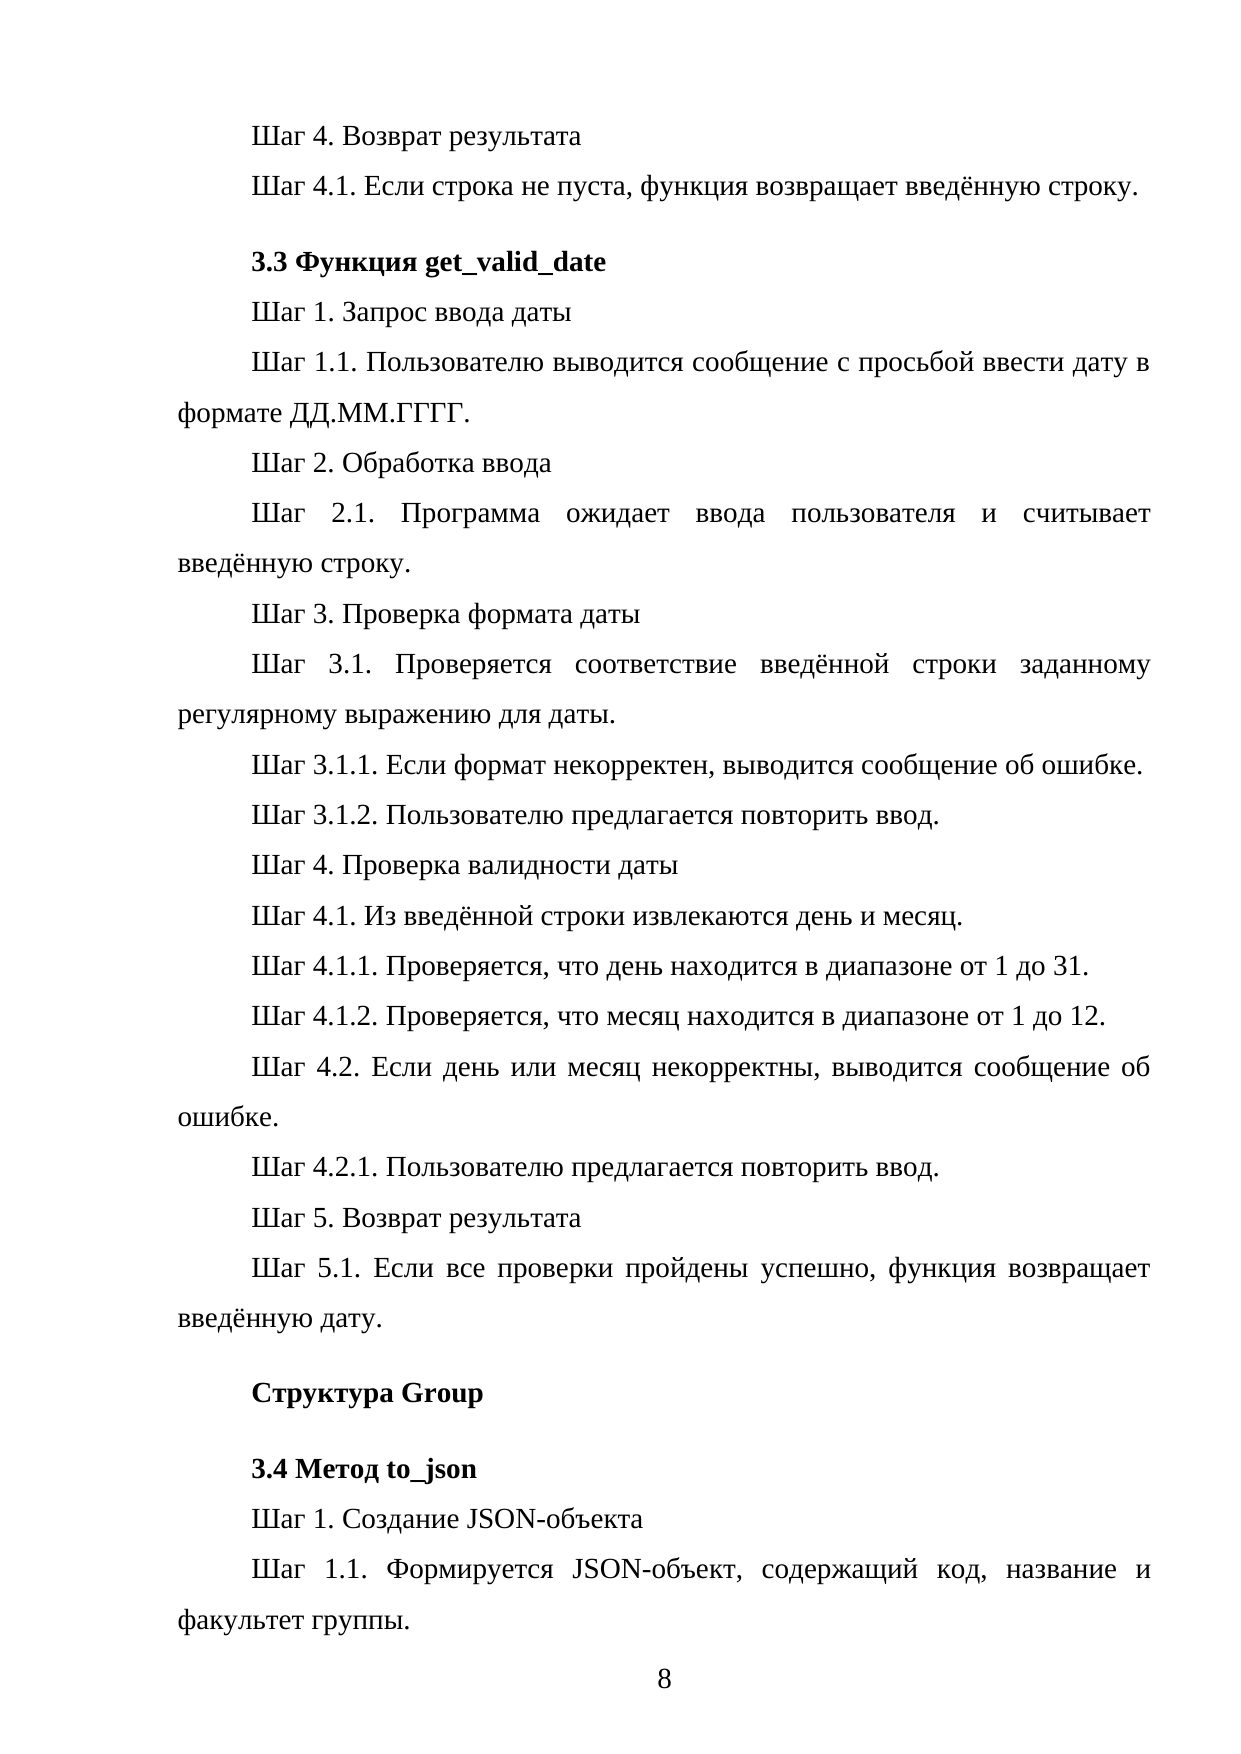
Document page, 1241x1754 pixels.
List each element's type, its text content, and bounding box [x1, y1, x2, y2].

subtitle Структура Group [177, 1376, 1152, 1409]
text Шаг 4.1. Если строка не пуста, функция возвращает введённую строку. [177, 168, 1152, 202]
text Шаг 4. Проверка валидности даты [177, 847, 1152, 881]
text Шаг 5.1. Если все проверки пройдены успешно, функция возвращает введённую дату. [177, 1250, 1152, 1334]
text Шаг 3.1.1. Если формат некорректен, выводится сообщение об ошибке. [177, 747, 1152, 780]
text Шаг 1.1. Пользователю выводится сообщение с просьбой ввести дату в формате ДД.ММ.ГГГГ. [177, 344, 1152, 428]
text Шаг 3.1. Проверяется соответствие введённой строки заданному регулярному выражению для даты. [177, 646, 1152, 730]
text Шаг 3. Проверка формата даты [177, 596, 1152, 629]
text Шаг 2. Обработка ввода [177, 445, 1152, 478]
text Шаг 5. Возврат результата [177, 1200, 1152, 1233]
text Шаг 3.1.2. Пользователю предлагается повторить ввод. [177, 797, 1152, 831]
text Шаг 1. Создание JSON-объекта [177, 1501, 1152, 1535]
text Шаг 1.1. Формируется JSON-объект, содержащий код, название и факультет группы. [177, 1552, 1152, 1635]
subtitle 3.3 Функция get_valid_date [177, 244, 1152, 277]
subtitle 3.4 Метод to_json [177, 1451, 1152, 1484]
text Шаг 4.2.1. Пользователю предлагается повторить ввод. [177, 1149, 1152, 1183]
text Шаг 4.1.1. Проверяется, что день находится в диапазоне от 1 до 31. [177, 948, 1152, 982]
text Шаг 4.1. Из введённой строки извлекаются день и месяц. [177, 898, 1152, 931]
text Шаг 2.1. Программа ожидает ввода пользователя и считывает введённую строку. [177, 495, 1152, 579]
text Шаг 1. Запрос ввода даты [177, 294, 1152, 328]
text Шаг 4. Возврат результата [177, 118, 1152, 152]
text Шаг 4.2. Если день или месяц некорректны, выводится сообщение об ошибке. [177, 1049, 1152, 1133]
text Шаг 4.1.2. Проверяется, что месяц находится в диапазоне от 1 до 12. [177, 998, 1152, 1032]
